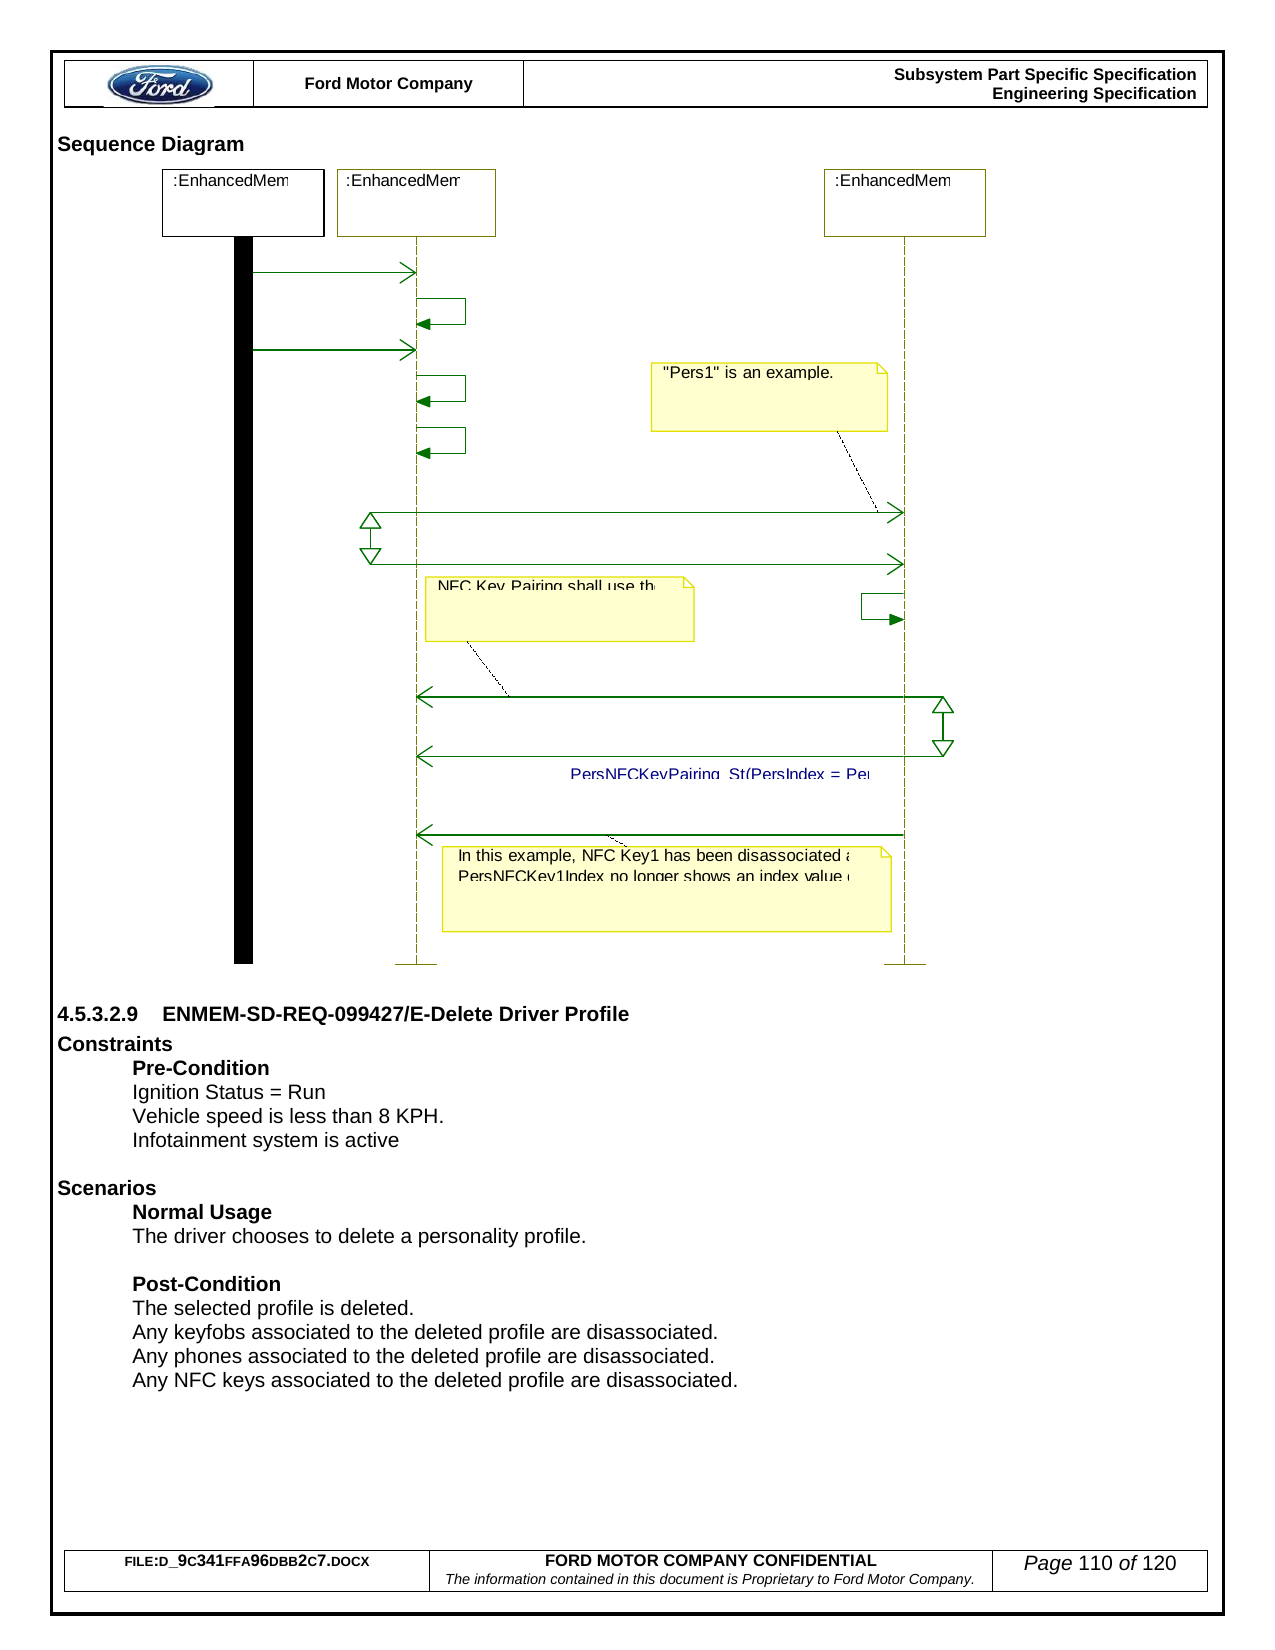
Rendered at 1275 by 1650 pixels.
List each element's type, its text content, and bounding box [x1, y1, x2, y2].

text Infotainment system is active [132, 1128, 1215, 1152]
text Vehicle speed is less than 8 KPH. [132, 1104, 1215, 1128]
picture [103, 61, 215, 107]
text Constraints [57, 1032, 1215, 1056]
text Scenarios [57, 1176, 1215, 1200]
text Any keyfobs associated to the deleted profile are disassociated. [57, 1319, 1215, 1343]
text The selected profile is deleted. [57, 1296, 1215, 1319]
text Normal Usage [132, 1200, 1215, 1224]
text Any NFC keys associated to the deleted profile are disassociated. [57, 1367, 1215, 1391]
text Pre-Condition [132, 1056, 1215, 1080]
text Any phones associated to the deleted profile are disassociated. [57, 1343, 1215, 1367]
text Sequence Diagram [57, 131, 1215, 155]
text Post-Condition [132, 1272, 1215, 1296]
text The driver chooses to delete a personality profile. [132, 1224, 1215, 1248]
subtitle ENMEM-SD-REQ-099427/E-Delete Driver Profile [57, 1002, 1215, 1026]
text Ignition Status = Run [132, 1080, 1215, 1104]
